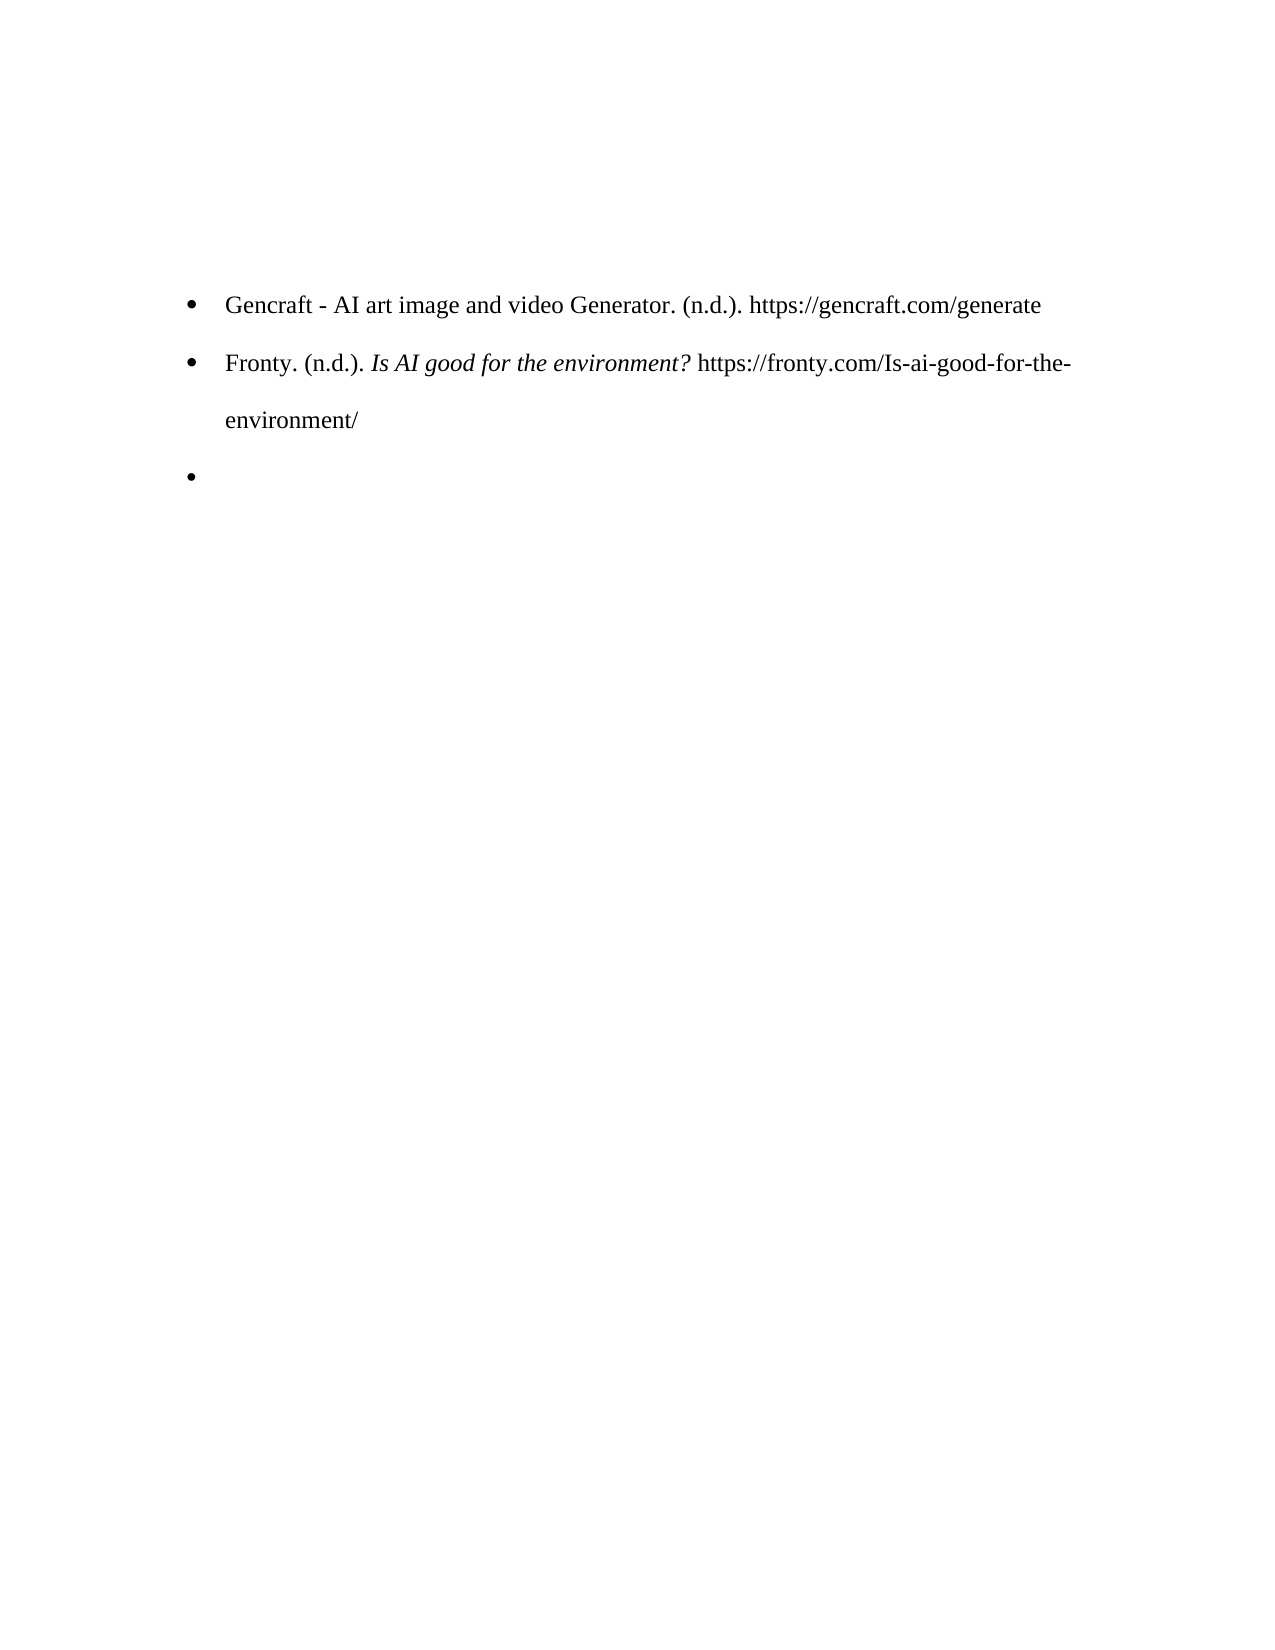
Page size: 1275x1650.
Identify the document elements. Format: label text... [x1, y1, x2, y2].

list Fronty. (n.d.). Is AI good for the environment? https://fronty.com/Is-ai-good-for-the-environment/ [187, 348, 1125, 434]
list Gencraft - AI art image and video Generator. (n.d.). https://gencraft.com/generate [187, 291, 1125, 319]
